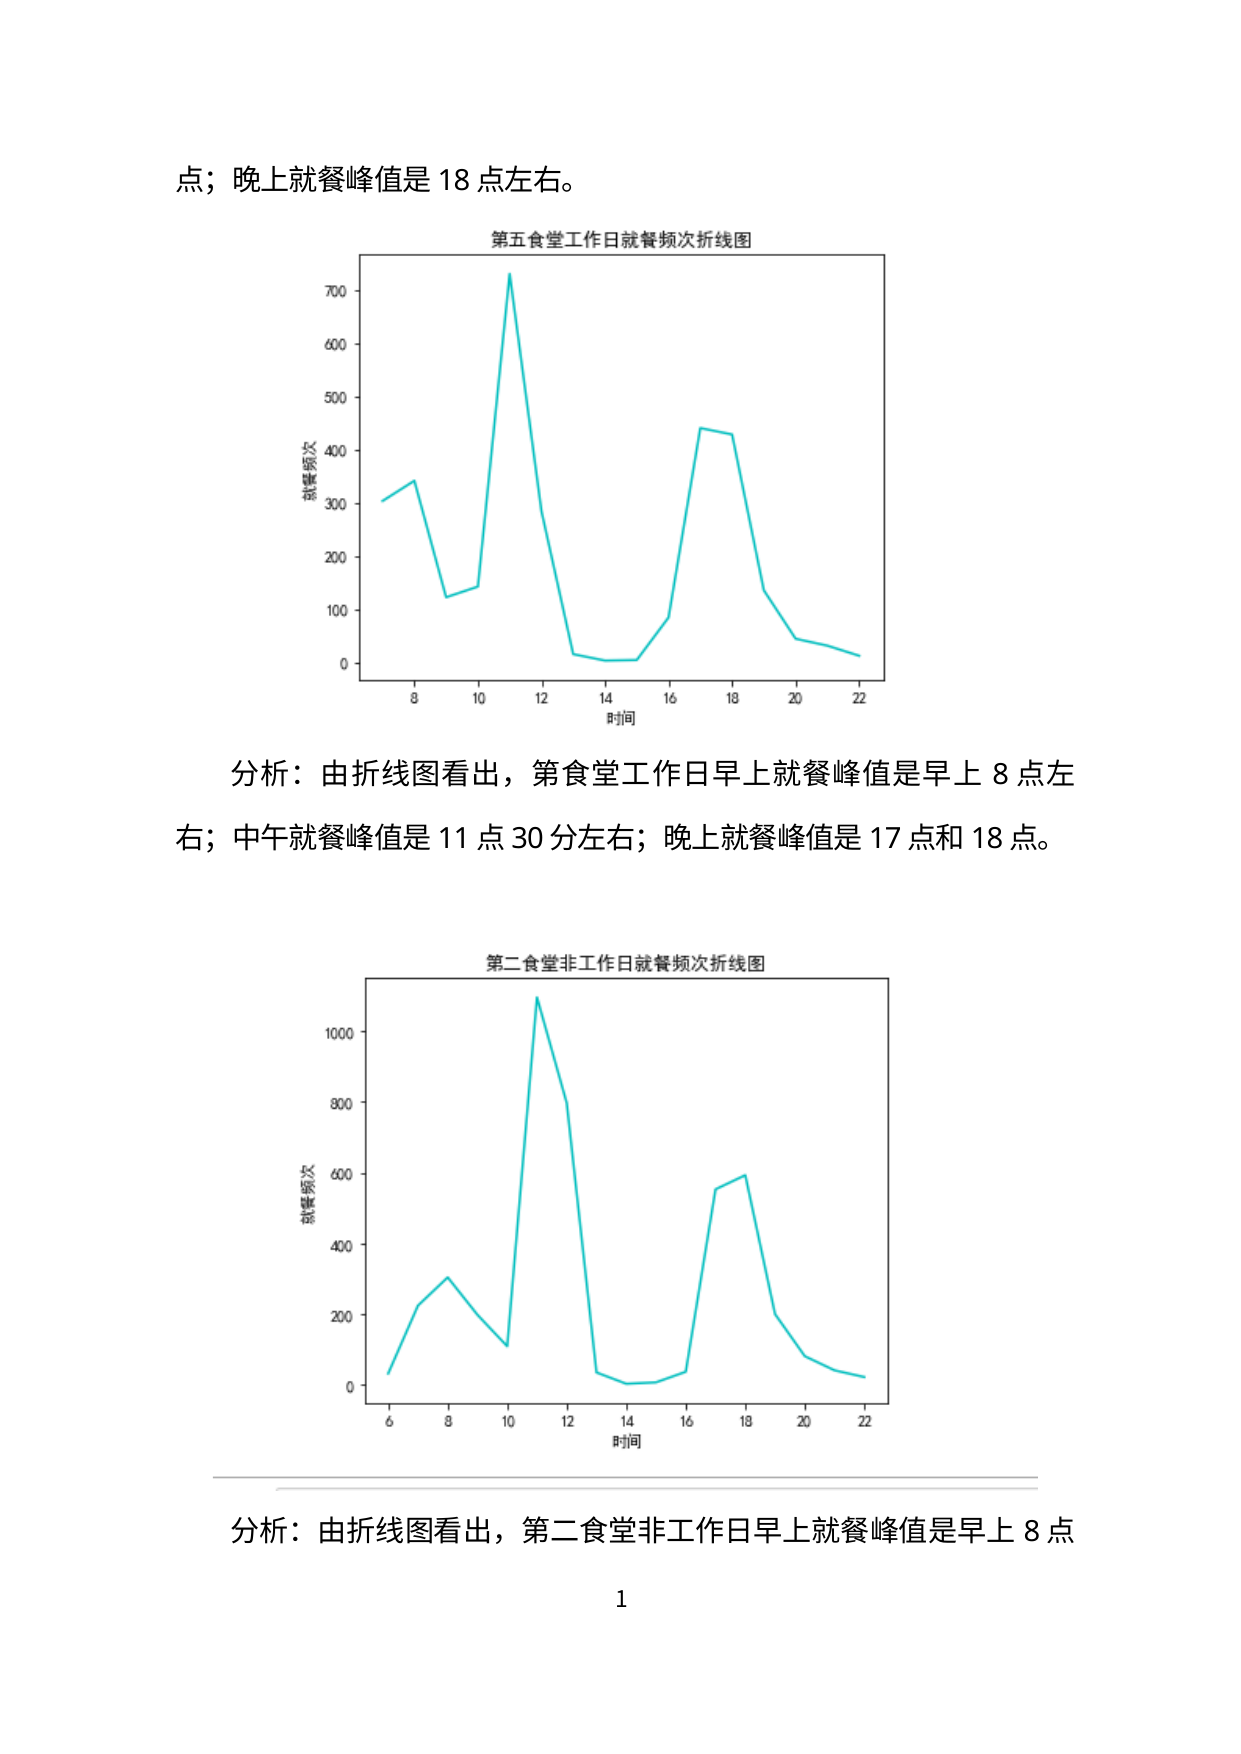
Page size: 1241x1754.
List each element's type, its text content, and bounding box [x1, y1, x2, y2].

text 分析：由折线图看出，第食堂工作日早上就餐峰值是早上8点左右；中午就餐峰值是11点30分左右；晚上就餐峰值是17点和18点。 [175, 751, 1076, 857]
picture [212, 942, 1038, 1491]
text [175, 156, 1076, 199]
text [175, 1507, 1076, 1550]
picture [281, 220, 970, 735]
